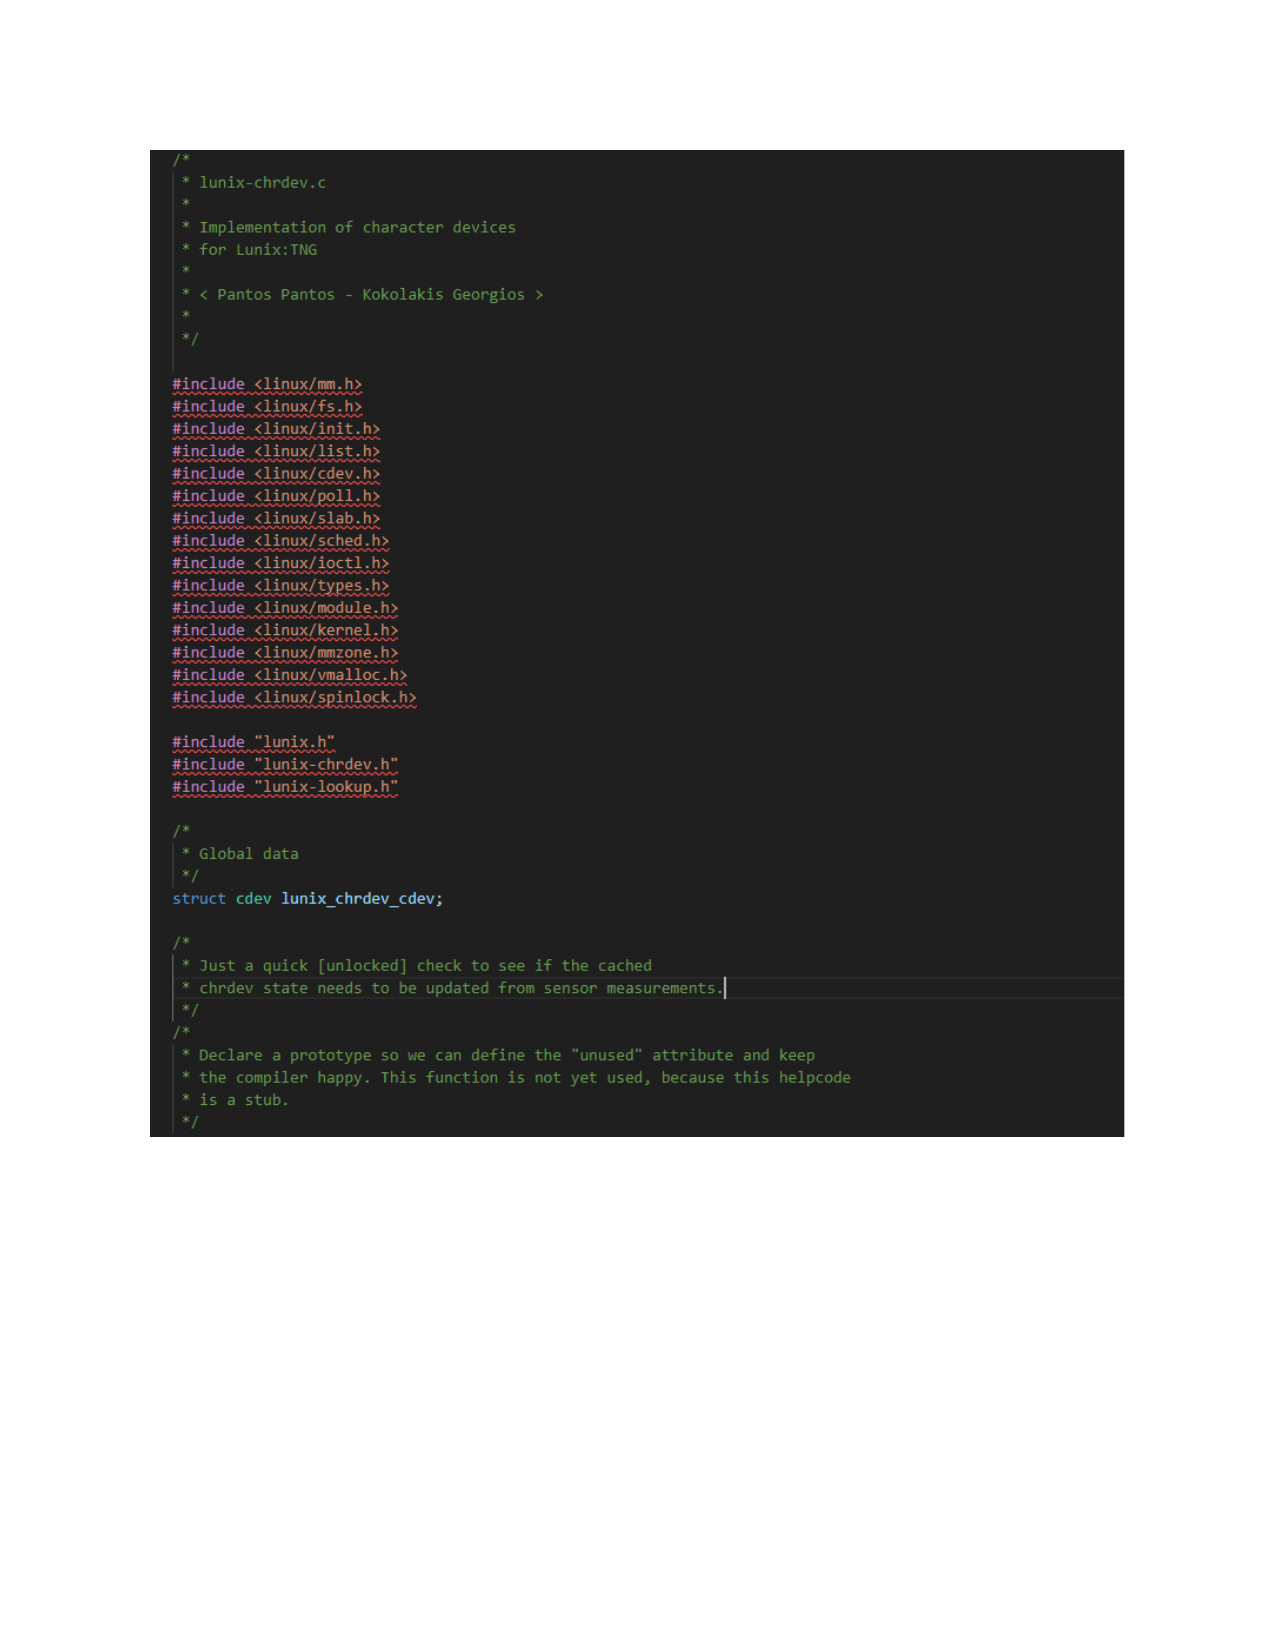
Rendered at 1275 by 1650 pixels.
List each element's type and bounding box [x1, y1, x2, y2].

picture [150, 150, 1125, 1137]
